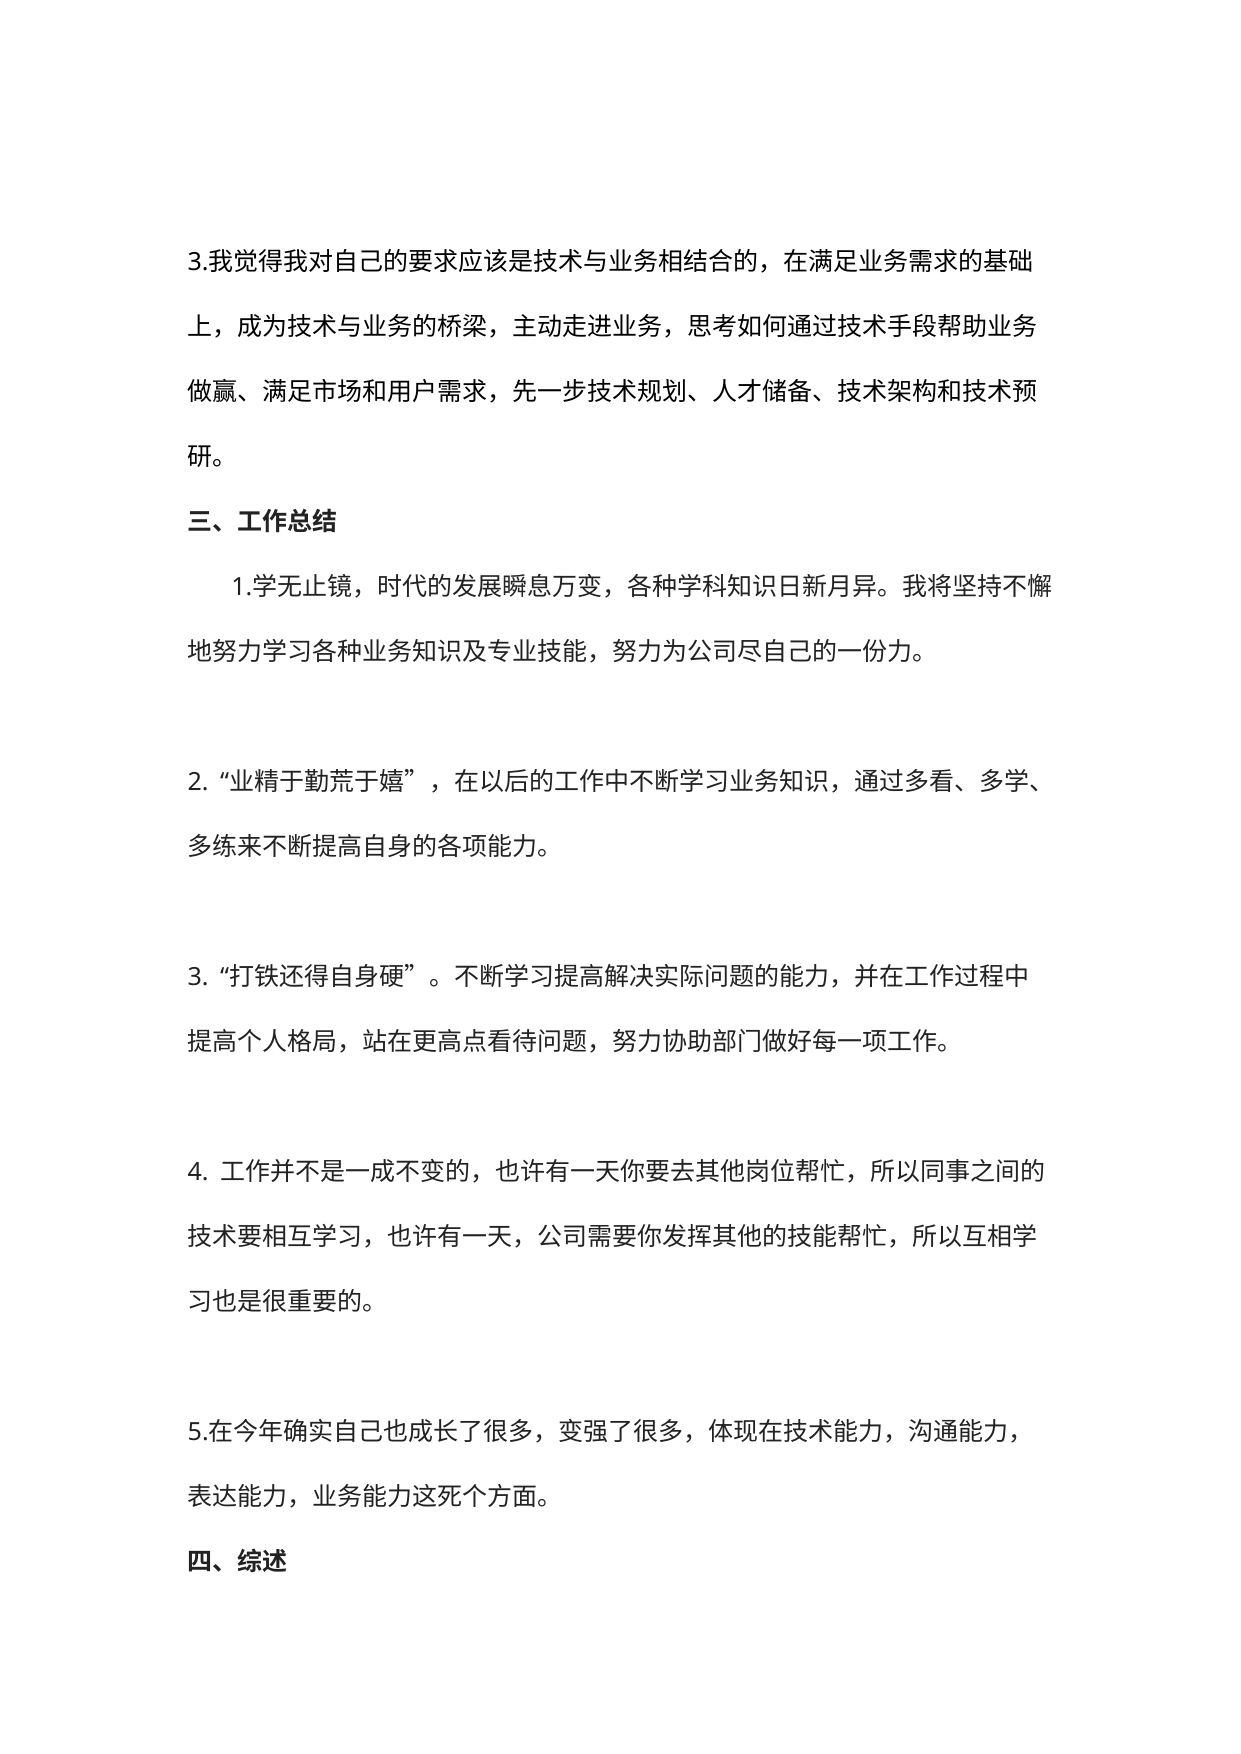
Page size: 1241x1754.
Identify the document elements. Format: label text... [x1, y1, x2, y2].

list 工作并不是一成不变的，也许有一天你要去其他岗位帮忙，所以同事之间的技术要相互学习，也许有一天，公司需要你发挥其他的技能帮忙，所以互相学习也是很重要的。 [187, 1137, 1053, 1332]
list “业精于勤荒于嬉”，在以后的工作中不断学习业务知识，通过多看、多学、多练来不断提高自身的各项能力。 [187, 747, 1053, 877]
list 5.在今年确实自己也成长了很多，变强了很多，体现在技术能力，沟通能力，表达能力，业务能力这死个方面。 [187, 1397, 1053, 1527]
text 四、综述 [187, 1527, 1053, 1592]
list “打铁还得自身硬”。不断学习提高解决实际问题的能力，并在工作过程中提高个人格局，站在更高点看待问题，努力协助部门做好每一项工作。 [187, 942, 1053, 1072]
text 1.学无止镜，时代的发展瞬息万变，各种学科知识日新月异。我将坚持不懈地努力学习各种业务知识及专业技能，努力为公司尽自己的一份力。 [187, 552, 1053, 682]
text 3.我觉得我对自己的要求应该是技术与业务相结合的，在满足业务需求的基础上，成为技术与业务的桥梁，主动走进业务，思考如何通过技术手段帮助业务做赢、满足市场和用户需求，先一步技术规划、人才储备、技术架构和技术预研。 [187, 227, 1053, 487]
text 三、工作总结 [187, 487, 1053, 552]
